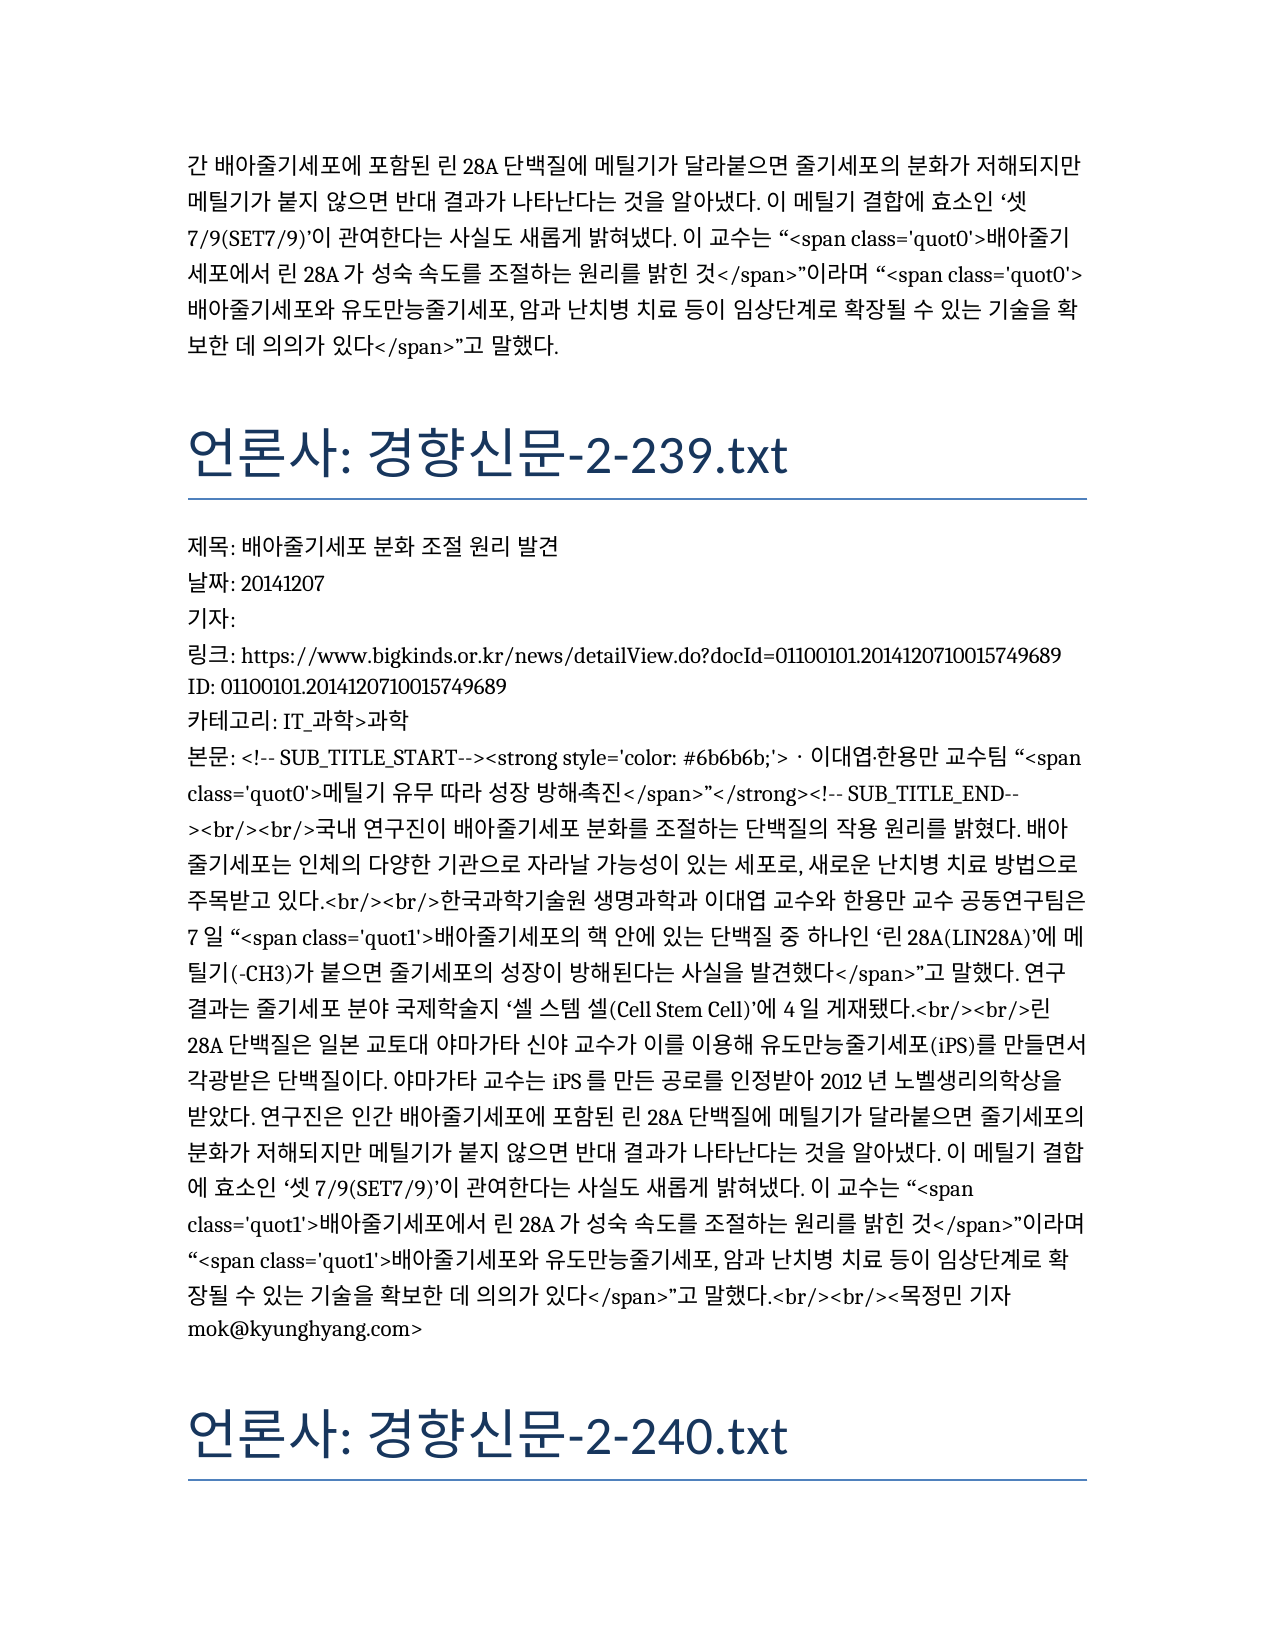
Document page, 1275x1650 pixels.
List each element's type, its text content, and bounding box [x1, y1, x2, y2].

title 언론사: 경향신문-2-239.txt [187, 416, 1087, 500]
text 제목: 배아줄기세포 분화 조절 원리 발견 날짜: 20141207 기자: 링크: https://www.bigkinds.or.kr/news/detailView.do?docId=01100101.2014120710015749689 ID: 01100101.2014120710015749689 카테고리: IT_과학>과학 본문: <!-- SUB_TITLE_START--><strong style='color: #6b6b6b;'>ㆍ이대엽·한용만 교수팀 “<span class='quot0'>메틸기 유무 따라 성장 방해·촉진</span>”</strong><!-- SUB_TITLE_END--><br/><br/>국내 연구진이 배아줄기세포 분화를 조절하는 단백질의 작용 원리를 밝혔다. 배아줄기세포는 인체의 다양한 기관으로 자라날 가능성이 있는 세포로, 새로운 난치병 치료 방법으로 주목받고 있다.<br/><br/>한국과학기술원 생명과학과 이대엽 교수와 한용만 교수 공동연구팀은 7일 “<span class='quot1'>배아줄기세포의 핵 안에 있는 단백질 중 하나인 ‘린28A(LIN28A)’에 메틸기(-CH3)가 붙으면 줄기세포의 성장이 방해된다는 사실을 발견했다</span>”고 말했다. 연구결과는 줄기세포 분야 국제학술지 ‘셀 스템 셀(Cell Stem Cell)’에 4일 게재됐다.<br/><br/>린28A 단백질은 일본 교토대 야마가타 신야 교수가 이를 이용해 유도만능줄기세포(iPS)를 만들면서 각광받은 단백질이다. 야마가타 교수는 iPS를 만든 공로를 인정받아 2012년 노벨생리의학상을 받았다. 연구진은 인간 배아줄기세포에 포함된 린28A 단백질에 메틸기가 달라붙으면 줄기세포의 분화가 저해되지만 메틸기가 붙지 않으면 반대 결과가 나타난다는 것을 알아냈다. 이 메틸기 결합에 효소인 ‘셋7/9(SET7/9)’이 관여한다는 사실도 새롭게 밝혀냈다. 이 교수는 “<span class='quot1'>배아줄기세포에서 린28A가 성숙 속도를 조절하는 원리를 밝힌 것</span>”이라며 “<span class='quot1'>배아줄기세포와 유도만능줄기세포, 암과 난치병 치료 등이 임상단계로 확장될 수 있는 기술을 확보한 데 의의가 있다</span>”고 말했다.<br/><br/><목정민 기자 mok@kyunghyang.com> [187, 531, 1087, 1372]
title 언론사: 경향신문-2-240.txt [187, 1397, 1087, 1481]
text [187, 150, 1087, 391]
